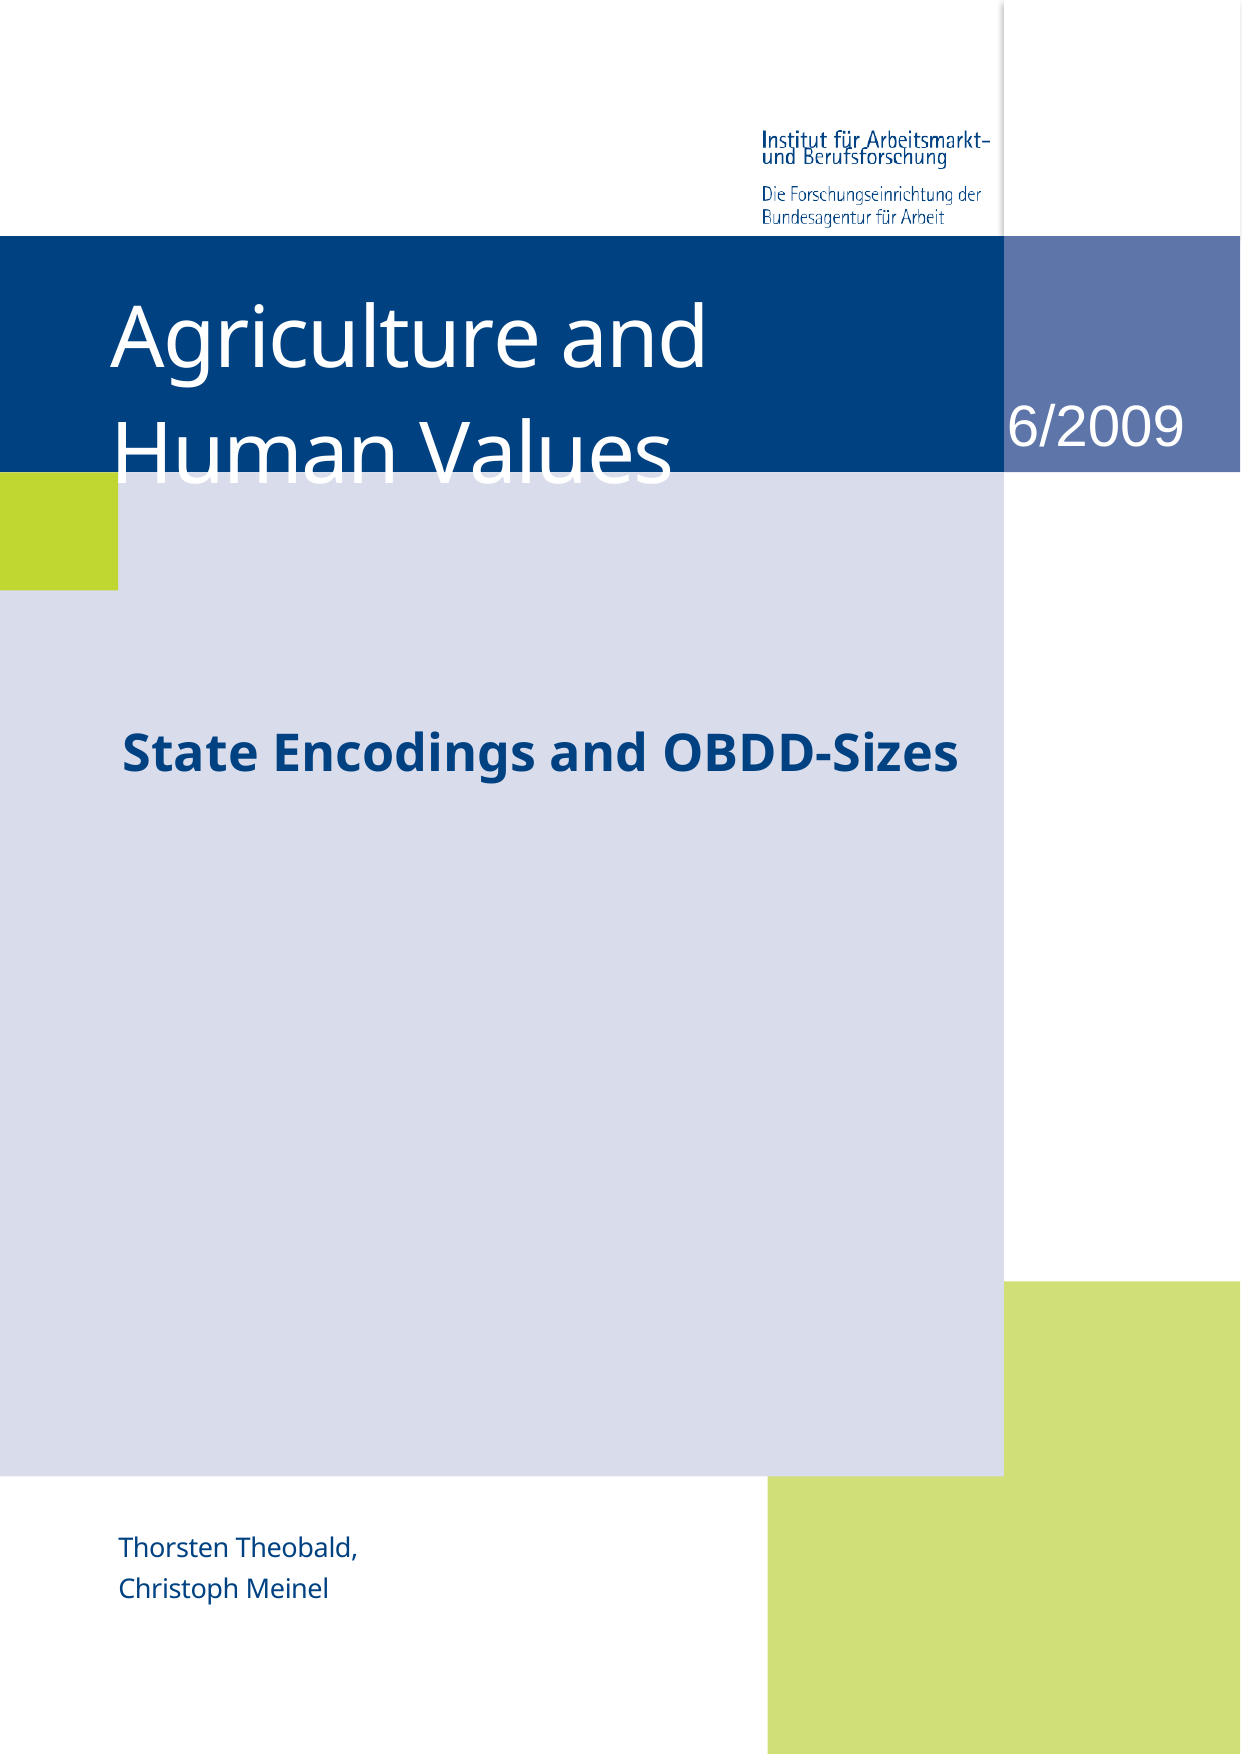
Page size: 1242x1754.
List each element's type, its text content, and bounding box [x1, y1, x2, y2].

picture [763, 130, 990, 169]
picture [763, 186, 981, 205]
picture [763, 209, 944, 228]
text 6/2009 [1007, 392, 1187, 459]
title Agriculture and Human Values [111, 276, 981, 508]
text State Encodings and OBDD-Sizes [122, 715, 981, 786]
text Thorsten Theobald, Christoph Meinel [118, 1528, 400, 1607]
